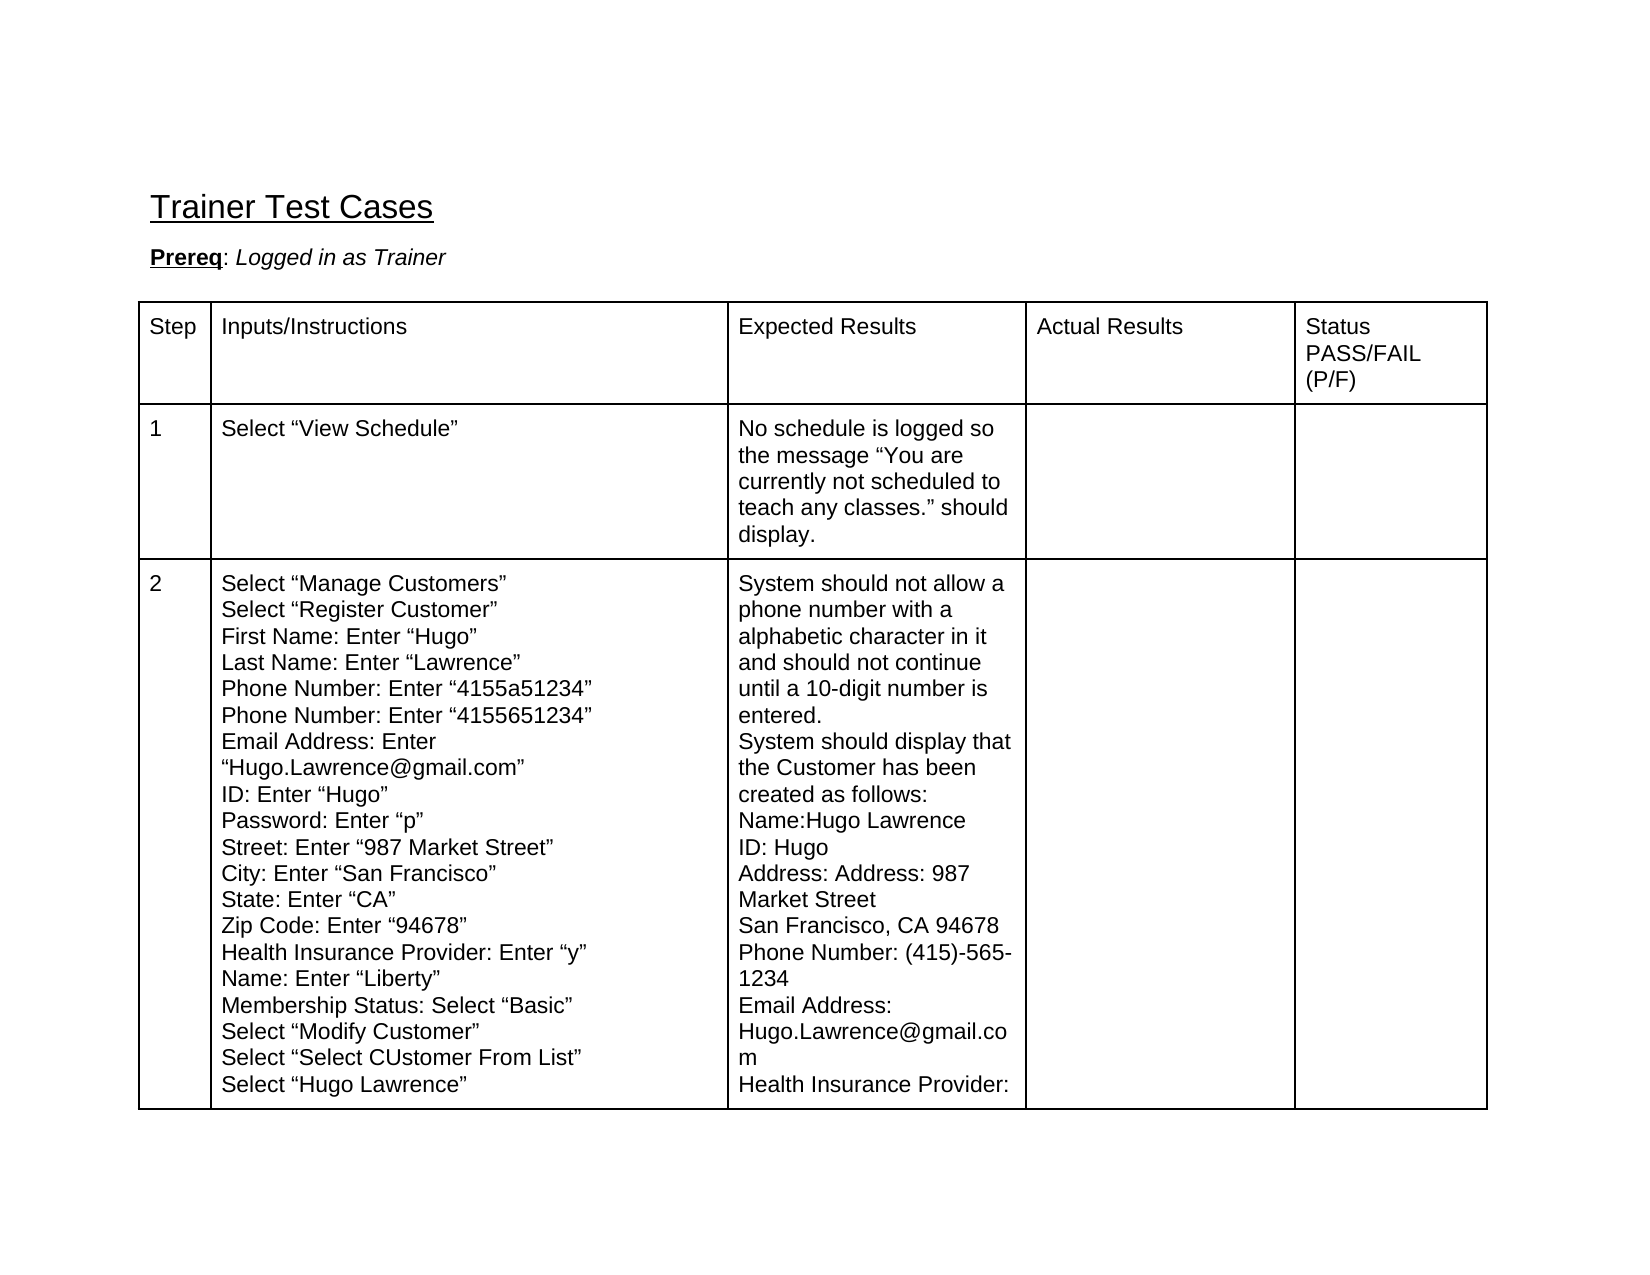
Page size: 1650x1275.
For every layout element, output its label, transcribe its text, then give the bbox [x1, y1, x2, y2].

table_header Inputs/Instructions [212, 303, 727, 403]
table_header Status PASS/FAIL (P/F) [1296, 303, 1486, 403]
table_cell [1027, 405, 1294, 557]
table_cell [729, 560, 1025, 1107]
subtitle Trainer Test Cases [150, 187, 1500, 226]
table_cell 1 [140, 405, 210, 557]
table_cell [212, 560, 727, 1107]
table_cell [1296, 405, 1486, 557]
table_header Step [140, 303, 210, 403]
table_header Expected Results [729, 303, 1025, 403]
table_cell No schedule is logged so the message “You are currently not scheduled to teach any classes.” should display. [729, 405, 1025, 557]
table_cell [1296, 560, 1486, 1107]
table_header Actual Results [1027, 303, 1294, 403]
table_cell Select “View Schedule” [212, 405, 727, 557]
text Prereq: Logged in as Trainer [150, 244, 1500, 271]
table_cell 2 [140, 560, 210, 1107]
table_cell [1027, 560, 1294, 1107]
